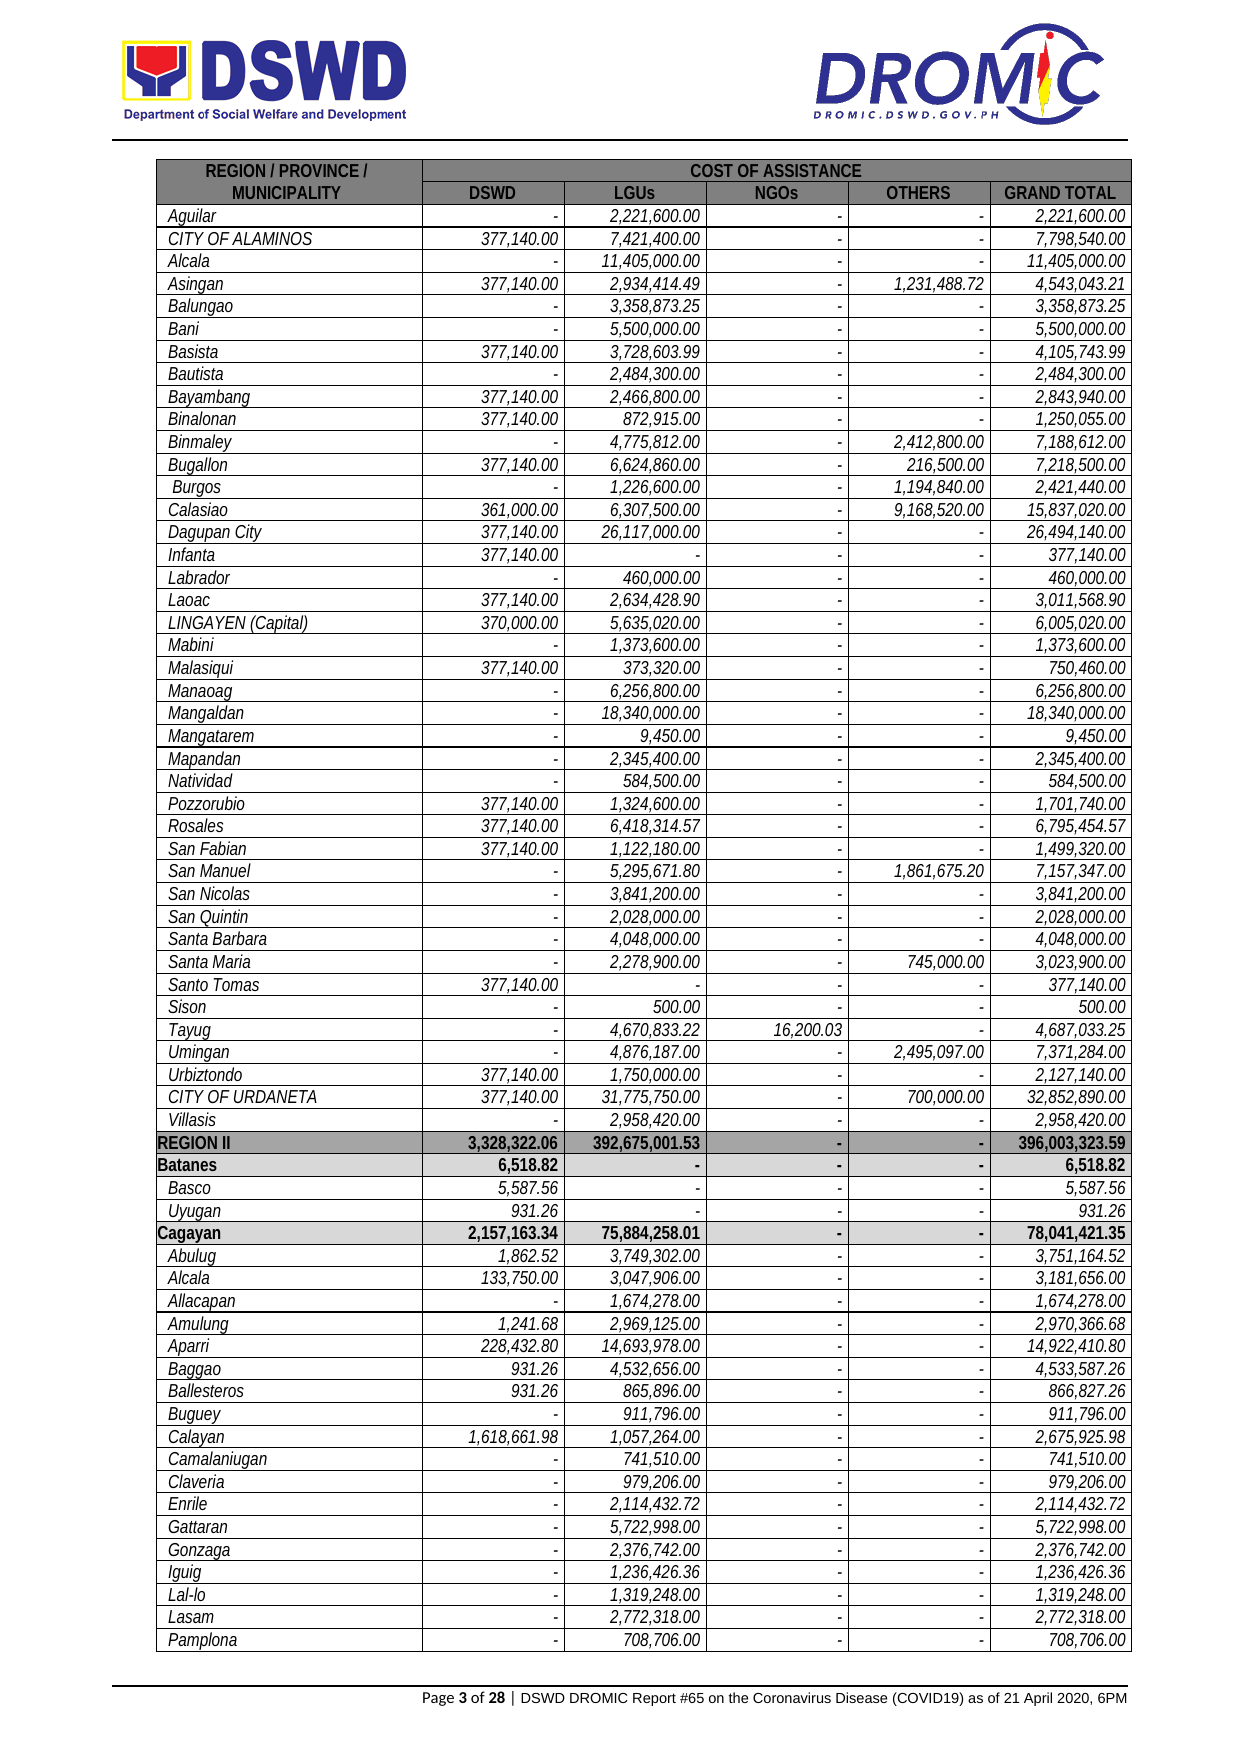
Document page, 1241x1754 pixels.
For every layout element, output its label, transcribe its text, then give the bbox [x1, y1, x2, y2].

table_cell Infanta [168, 544, 422, 566]
table_cell - [707, 657, 848, 678]
table_cell - [707, 1493, 848, 1515]
table_cell - [849, 680, 990, 701]
table_cell [157, 476, 167, 498]
table_cell 7,157,347.00 [991, 860, 1131, 882]
table_cell Asingan [168, 273, 422, 294]
table_cell - [707, 1200, 848, 1221]
table_cell Malasiqui [168, 657, 422, 678]
table_cell [157, 1561, 167, 1583]
table_cell 584,500.00 [565, 770, 706, 792]
table_cell - [707, 906, 848, 927]
table_cell - [423, 1019, 564, 1040]
table_cell GRAND TOTAL [991, 182, 1131, 204]
table_cell 1,319,248.00 [991, 1584, 1131, 1605]
table_cell 16,200.03 [707, 1019, 848, 1040]
table_cell 5,587.56 [423, 1177, 564, 1198]
table_cell 872,915.00 [565, 408, 706, 430]
table_cell 377,140.00 [423, 1086, 564, 1108]
table_cell - [849, 567, 990, 588]
table_cell 2,675,925.98 [991, 1426, 1131, 1447]
table_cell 4,670,833.22 [565, 1019, 706, 1040]
table_cell - [849, 1584, 990, 1605]
table_cell 2,345,400.00 [565, 748, 706, 769]
table_cell - [423, 476, 564, 498]
table_cell - [423, 1629, 564, 1651]
table_cell Burgos [168, 476, 422, 498]
table_cell - [707, 860, 848, 882]
table_cell [157, 906, 167, 927]
table_cell - [849, 838, 990, 859]
table_cell [157, 951, 167, 972]
table_cell 32,852,890.00 [991, 1086, 1131, 1108]
table_cell - [849, 748, 990, 769]
table_cell 2,969,125.00 [565, 1313, 706, 1334]
table_cell - [849, 1561, 990, 1583]
table_cell 2,028,000.00 [991, 906, 1131, 927]
table_cell - [849, 1426, 990, 1447]
table_cell 708,706.00 [565, 1629, 706, 1651]
table_cell [157, 1471, 167, 1492]
table_cell - [707, 386, 848, 407]
table_cell [157, 499, 167, 520]
table_cell - [707, 1245, 848, 1266]
table_cell 2,376,742.00 [991, 1539, 1131, 1560]
table_cell 5,635,020.00 [565, 612, 706, 633]
table_cell - [849, 657, 990, 678]
table_cell Villasis [168, 1109, 422, 1131]
table_cell Iguig [168, 1561, 422, 1583]
table_cell - [423, 567, 564, 588]
table_cell 4,048,000.00 [565, 928, 706, 950]
table_cell 931.26 [423, 1358, 564, 1379]
table_cell 931.26 [991, 1200, 1131, 1221]
table_cell - [849, 1493, 990, 1515]
table_cell 377,140.00 [423, 408, 564, 430]
table_cell - [707, 770, 848, 792]
table_cell OTHERS [849, 182, 990, 204]
table_cell Baggao [168, 1358, 422, 1379]
table_cell - [849, 1313, 990, 1334]
table_cell 377,140.00 [423, 386, 564, 407]
table_cell - [707, 295, 848, 317]
table_cell [157, 228, 167, 249]
table_cell 979,206.00 [991, 1471, 1131, 1492]
table_cell 6,005,020.00 [991, 612, 1131, 633]
table_cell - [849, 521, 990, 543]
table_cell - [849, 386, 990, 407]
table_cell - [707, 996, 848, 1018]
table_cell 3,023,900.00 [991, 951, 1131, 972]
table_cell 396,003,323.59 [991, 1132, 1131, 1153]
table_cell 11,405,000.00 [991, 250, 1131, 272]
table_cell San Quintin [168, 906, 422, 927]
table_cell 2,843,940.00 [991, 386, 1131, 407]
table_cell Basista [168, 341, 422, 362]
table_cell [157, 1584, 167, 1605]
table_cell 1,236,426.36 [991, 1561, 1131, 1583]
table_cell - [423, 634, 564, 656]
table_cell - [849, 250, 990, 272]
table_cell 1,373,600.00 [991, 634, 1131, 656]
table_cell DSWD [423, 182, 564, 204]
table_cell - [423, 996, 564, 1018]
table_cell - [565, 1200, 706, 1221]
table_cell 3,749,302.00 [565, 1245, 706, 1266]
table_cell - [423, 1109, 564, 1131]
table_cell 14,922,410.80 [991, 1335, 1131, 1357]
table_cell 18,340,000.00 [565, 702, 706, 724]
table_cell - [423, 295, 564, 317]
table_cell 3,841,200.00 [991, 883, 1131, 904]
table_cell 1,862.52 [423, 1245, 564, 1266]
table_cell 377,140.00 [423, 589, 564, 611]
picture [781, 23, 1133, 125]
table_cell 1,122,180.00 [565, 838, 706, 859]
table_cell [157, 1109, 167, 1131]
table_cell 2,376,742.00 [565, 1539, 706, 1560]
table_cell Bautista [168, 363, 422, 385]
table_cell [157, 657, 167, 678]
table_cell Sison [168, 996, 422, 1018]
table_cell - [423, 883, 564, 904]
table_cell [157, 1245, 167, 1266]
table_cell 370,000.00 [423, 612, 564, 633]
table_cell 1,057,264.00 [565, 1426, 706, 1447]
table_cell - [423, 318, 564, 339]
table_cell [157, 363, 167, 385]
table_cell 500.00 [991, 996, 1131, 1018]
table_cell - [849, 612, 990, 633]
table_cell 5,722,998.00 [991, 1516, 1131, 1537]
table_cell 2,772,318.00 [565, 1606, 706, 1628]
table_cell - [849, 228, 990, 249]
table_cell - [707, 1380, 848, 1402]
table_cell Alcala [168, 250, 422, 272]
table_cell - [423, 1584, 564, 1605]
table_cell 3,841,200.00 [565, 883, 706, 904]
table_cell - [707, 1335, 848, 1357]
table_cell - [423, 1493, 564, 1515]
table_cell - [707, 1516, 848, 1537]
table_cell 6,307,500.00 [565, 499, 706, 520]
table_cell Aguilar [168, 205, 422, 226]
table_cell [157, 725, 167, 746]
table_cell [157, 748, 167, 769]
table_cell - [707, 205, 848, 226]
table_cell 931.26 [423, 1380, 564, 1402]
table_cell CITY OF URDANETA [168, 1086, 422, 1108]
table_cell - [707, 228, 848, 249]
table_cell - [849, 295, 990, 317]
table_cell 377,140.00 [423, 544, 564, 566]
table_cell - [849, 702, 990, 724]
table_cell 7,371,284.00 [991, 1041, 1131, 1063]
table_cell 2,421,440.00 [991, 476, 1131, 498]
table_cell 584,500.00 [991, 770, 1131, 792]
table_cell 3,358,873.25 [565, 295, 706, 317]
table_cell Bugallon [168, 454, 422, 475]
table_cell - [849, 725, 990, 746]
table_cell 377,140.00 [423, 273, 564, 294]
table_cell 1,674,278.00 [991, 1290, 1131, 1311]
table_cell 931.26 [423, 1200, 564, 1221]
table_cell - [707, 454, 848, 475]
table_cell - [707, 1629, 848, 1651]
table_cell - [849, 1132, 990, 1153]
table_cell [157, 1086, 167, 1108]
table_cell - [849, 996, 990, 1018]
table_cell - [849, 1154, 990, 1176]
table_cell - [707, 725, 848, 746]
table_cell Gattaran [168, 1516, 422, 1537]
table_cell - [707, 1403, 848, 1424]
table_cell [157, 1041, 167, 1063]
table_cell - [565, 1177, 706, 1198]
table_cell - [707, 250, 848, 272]
table_cell - [707, 1041, 848, 1063]
table_cell - [423, 1041, 564, 1063]
table_cell 4,533,587.26 [991, 1358, 1131, 1379]
table_cell 6,256,800.00 [991, 680, 1131, 701]
table_cell [157, 1539, 167, 1560]
table_cell 361,000.00 [423, 499, 564, 520]
table_cell 3,047,906.00 [565, 1267, 706, 1289]
table_cell [157, 883, 167, 904]
table_cell [157, 1313, 167, 1334]
table_cell - [423, 1403, 564, 1424]
table_cell - [423, 1471, 564, 1492]
table_cell [157, 1426, 167, 1447]
table_cell Bayambang [168, 386, 422, 407]
table_cell 9,450.00 [565, 725, 706, 746]
table_cell San Manuel [168, 860, 422, 882]
table_cell - [707, 341, 848, 362]
table_cell 3,358,873.25 [991, 295, 1131, 317]
table_cell Umingan [168, 1041, 422, 1063]
table_cell 377,140.00 [991, 974, 1131, 995]
table_cell - [707, 702, 848, 724]
table_cell 228,432.80 [423, 1335, 564, 1357]
table_cell 1,750,000.00 [565, 1064, 706, 1085]
table_cell [157, 589, 167, 611]
table_cell 3,728,603.99 [565, 341, 706, 362]
table_cell - [849, 974, 990, 995]
table_cell 15,837,020.00 [991, 499, 1131, 520]
table_cell - [707, 974, 848, 995]
table_cell - [423, 951, 564, 972]
table_cell 18,340,000.00 [991, 702, 1131, 724]
table_cell 1,226,600.00 [565, 476, 706, 498]
table_cell [157, 838, 167, 859]
table_cell Binalonan [168, 408, 422, 430]
table_cell 377,140.00 [991, 544, 1131, 566]
table_cell - [849, 815, 990, 837]
table_cell Santa Barbara [168, 928, 422, 950]
table_cell 1,241.68 [423, 1313, 564, 1334]
table_cell [157, 1267, 167, 1289]
table_cell - [849, 928, 990, 950]
table_cell 2,114,432.72 [565, 1493, 706, 1515]
table_cell [157, 431, 167, 452]
table_cell 3,328,322.06 [423, 1132, 564, 1153]
table_cell - [707, 928, 848, 950]
table_cell 75,884,258.01 [565, 1222, 706, 1244]
table_cell 2,934,414.49 [565, 273, 706, 294]
table_cell 979,206.00 [565, 1471, 706, 1492]
table_cell [157, 1019, 167, 1040]
table_cell - [423, 205, 564, 226]
table_cell Natividad [168, 770, 422, 792]
table_cell - [849, 1516, 990, 1537]
table_cell 866,827.26 [991, 1380, 1131, 1402]
table_cell [157, 318, 167, 339]
table_cell NGOs [707, 182, 848, 204]
table_cell 373,320.00 [565, 657, 706, 678]
table_cell San Nicolas [168, 883, 422, 904]
table_cell [157, 996, 167, 1018]
table_cell - [849, 1200, 990, 1221]
table_cell 5,587.56 [991, 1177, 1131, 1198]
table_cell 3,751,164.52 [991, 1245, 1131, 1266]
table_cell [157, 1380, 167, 1402]
table_cell 1,194,840.00 [849, 476, 990, 498]
table_cell 911,796.00 [991, 1403, 1131, 1424]
table_cell 4,543,043.21 [991, 273, 1131, 294]
table_cell - [707, 748, 848, 769]
table_cell - [849, 1245, 990, 1266]
table_cell Bani [168, 318, 422, 339]
table_cell Pamplona [168, 1629, 422, 1651]
table_cell Alcala [168, 1267, 422, 1289]
table_cell 1,231,488.72 [849, 273, 990, 294]
table_cell Rosales [168, 815, 422, 837]
table_cell Tayug [168, 1019, 422, 1040]
table_cell - [565, 974, 706, 995]
table_cell - [423, 1290, 564, 1311]
table_cell Santa Maria [168, 951, 422, 972]
table_cell 6,518.82 [991, 1154, 1131, 1176]
table_cell [157, 521, 167, 543]
table_cell 2,412,800.00 [849, 431, 990, 452]
table_cell 700,000.00 [849, 1086, 990, 1108]
table_cell Amulung [168, 1313, 422, 1334]
table_cell [157, 793, 167, 814]
table_cell - [849, 1380, 990, 1402]
table_cell - [849, 1064, 990, 1085]
table_cell - [565, 544, 706, 566]
table_cell Lal-lo [168, 1584, 422, 1605]
table_cell 741,510.00 [565, 1448, 706, 1470]
table_cell - [423, 363, 564, 385]
table_cell 78,041,421.35 [991, 1222, 1131, 1244]
table_cell [157, 1606, 167, 1628]
table_cell [157, 612, 167, 633]
table_cell - [707, 1064, 848, 1085]
table_cell 377,140.00 [423, 793, 564, 814]
table_cell 2,114,432.72 [991, 1493, 1131, 1515]
table_cell 708,706.00 [991, 1629, 1131, 1651]
table_cell [157, 544, 167, 566]
table_cell 911,796.00 [565, 1403, 706, 1424]
table_cell - [849, 634, 990, 656]
table_cell - [707, 476, 848, 498]
table_cell - [423, 906, 564, 927]
table_cell - [707, 1539, 848, 1560]
table_cell Laoac [168, 589, 422, 611]
table_cell - [849, 1403, 990, 1424]
table_cell [157, 341, 167, 362]
table_cell - [423, 860, 564, 882]
table_cell 377,140.00 [423, 454, 564, 475]
table_cell [157, 1493, 167, 1515]
table_cell - [849, 906, 990, 927]
table_cell [157, 770, 167, 792]
table_cell 2,221,600.00 [565, 205, 706, 226]
table_cell 2,772,318.00 [991, 1606, 1131, 1628]
table_cell 2,278,900.00 [565, 951, 706, 972]
table_cell - [707, 1132, 848, 1153]
table_cell 4,775,812.00 [565, 431, 706, 452]
table_cell 9,450.00 [991, 725, 1131, 746]
table_cell - [849, 1222, 990, 1244]
table_cell 377,140.00 [423, 341, 564, 362]
table_cell [157, 634, 167, 656]
table_cell 7,798,540.00 [991, 228, 1131, 249]
table_cell 1,250,055.00 [991, 408, 1131, 430]
table_cell 377,140.00 [423, 1064, 564, 1085]
table_cell - [849, 318, 990, 339]
table_cell 460,000.00 [991, 567, 1131, 588]
table_cell 6,418,314.57 [565, 815, 706, 837]
table_cell - [849, 363, 990, 385]
table_cell Mangatarem [168, 725, 422, 746]
table_cell [157, 1403, 167, 1424]
table_cell - [423, 1516, 564, 1537]
table_cell - [849, 589, 990, 611]
table_cell 1,319,248.00 [565, 1584, 706, 1605]
table_cell 26,117,000.00 [565, 521, 706, 543]
table_cell - [849, 1335, 990, 1357]
table_cell 2,157,163.34 [423, 1222, 564, 1244]
table_cell 133,750.00 [423, 1267, 564, 1289]
table_cell Basco [168, 1177, 422, 1198]
table_cell 5,722,998.00 [565, 1516, 706, 1537]
table_cell - [423, 1539, 564, 1560]
table_cell - [707, 567, 848, 588]
table_cell - [423, 748, 564, 769]
table_cell Batanes [157, 1154, 422, 1176]
table_cell 2,484,300.00 [991, 363, 1131, 385]
table_cell [157, 815, 167, 837]
table_cell - [707, 1606, 848, 1628]
table_cell 392,675,001.53 [565, 1132, 706, 1153]
table_cell [157, 680, 167, 701]
table_cell 9,168,520.00 [849, 499, 990, 520]
table_cell [157, 567, 167, 588]
table_cell [157, 702, 167, 724]
table_cell 4,105,743.99 [991, 341, 1131, 362]
table_cell - [423, 928, 564, 950]
table_cell 2,958,420.00 [991, 1109, 1131, 1131]
table_cell 31,775,750.00 [565, 1086, 706, 1108]
table_cell [157, 1358, 167, 1379]
table_cell [157, 928, 167, 950]
table_cell - [707, 1584, 848, 1605]
table_cell [157, 860, 167, 882]
table_cell [157, 250, 167, 272]
table_cell - [707, 521, 848, 543]
table_cell [157, 1064, 167, 1085]
table_cell 2,127,140.00 [991, 1064, 1131, 1085]
table_cell - [707, 589, 848, 611]
table_cell - [849, 770, 990, 792]
table_cell 1,861,675.20 [849, 860, 990, 882]
table_cell [157, 454, 167, 475]
table_cell 741,510.00 [991, 1448, 1131, 1470]
table_cell 745,000.00 [849, 951, 990, 972]
table_cell - [707, 1561, 848, 1583]
table_cell 460,000.00 [565, 567, 706, 588]
table_cell - [707, 1267, 848, 1289]
table_cell - [707, 544, 848, 566]
table_cell - [423, 431, 564, 452]
table_cell [157, 1629, 167, 1651]
table_cell Calayan [168, 1426, 422, 1447]
table_cell 1,373,600.00 [565, 634, 706, 656]
table_cell - [707, 680, 848, 701]
table_cell 7,218,500.00 [991, 454, 1131, 475]
table_cell - [849, 883, 990, 904]
table_cell - [849, 1358, 990, 1379]
table_cell 7,421,400.00 [565, 228, 706, 249]
table_cell 6,624,860.00 [565, 454, 706, 475]
table_cell 2,970,366.68 [991, 1313, 1131, 1334]
table_cell Balungao [168, 295, 422, 317]
table_cell - [849, 408, 990, 430]
table_cell - [423, 702, 564, 724]
table_cell Camalaniugan [168, 1448, 422, 1470]
table_cell 1,618,661.98 [423, 1426, 564, 1447]
table_cell - [707, 1222, 848, 1244]
table_cell 377,140.00 [423, 815, 564, 837]
table_cell 6,256,800.00 [565, 680, 706, 701]
table_cell 4,687,033.25 [991, 1019, 1131, 1040]
table_cell REGION II [157, 1132, 422, 1153]
table_cell - [423, 680, 564, 701]
table_cell Buguey [168, 1403, 422, 1424]
table_cell - [707, 1448, 848, 1470]
table_cell - [849, 544, 990, 566]
table_cell 3,011,568.90 [991, 589, 1131, 611]
table_cell 377,140.00 [423, 974, 564, 995]
table_cell - [707, 1154, 848, 1176]
table_cell - [849, 1177, 990, 1198]
table_cell Mabini [168, 634, 422, 656]
table_cell [157, 1448, 167, 1470]
table_cell [157, 1200, 167, 1221]
table_cell 377,140.00 [423, 657, 564, 678]
table_cell [157, 205, 167, 226]
table_cell - [707, 363, 848, 385]
table_cell 3,181,656.00 [991, 1267, 1131, 1289]
table_cell Pozzorubio [168, 793, 422, 814]
table_cell - [707, 838, 848, 859]
table_cell 1,701,740.00 [991, 793, 1131, 814]
table_cell - [849, 1539, 990, 1560]
table_cell 377,140.00 [423, 521, 564, 543]
table_cell LGUs [565, 182, 706, 204]
picture [112, 37, 417, 125]
table_cell - [707, 1177, 848, 1198]
table_cell 216,500.00 [849, 454, 990, 475]
table_cell - [849, 205, 990, 226]
table_cell - [707, 431, 848, 452]
table_cell Dagupan City [168, 521, 422, 543]
table_cell - [423, 725, 564, 746]
table_cell - [707, 499, 848, 520]
table_cell Santo Tomas [168, 974, 422, 995]
table_cell [157, 1290, 167, 1311]
table_cell 14,693,978.00 [565, 1335, 706, 1357]
table_cell [157, 1335, 167, 1357]
table_cell - [849, 1629, 990, 1651]
table_cell - [707, 634, 848, 656]
table_cell [157, 295, 167, 317]
table_cell - [707, 1290, 848, 1311]
table_cell - [707, 1426, 848, 1447]
table_cell Manaoag [168, 680, 422, 701]
table_cell 26,494,140.00 [991, 521, 1131, 543]
table_cell 865,896.00 [565, 1380, 706, 1402]
table_cell San Fabian [168, 838, 422, 859]
table_cell - [849, 1109, 990, 1131]
table_cell 2,221,600.00 [991, 205, 1131, 226]
table_cell - [849, 1290, 990, 1311]
table_cell [157, 1516, 167, 1537]
table_cell 2,466,800.00 [565, 386, 706, 407]
table_cell - [707, 1086, 848, 1108]
table_cell - [707, 951, 848, 972]
table_cell Mapandan [168, 748, 422, 769]
table_cell 4,876,187.00 [565, 1041, 706, 1063]
table_cell Gonzaga [168, 1539, 422, 1560]
table_cell Claveria [168, 1471, 422, 1492]
table_cell 2,958,420.00 [565, 1109, 706, 1131]
table_cell - [565, 1154, 706, 1176]
table_cell [157, 273, 167, 294]
table_cell - [707, 273, 848, 294]
table_cell 2,028,000.00 [565, 906, 706, 927]
table_cell Urbiztondo [168, 1064, 422, 1085]
table_cell 5,500,000.00 [565, 318, 706, 339]
table_cell - [849, 341, 990, 362]
table_cell 6,795,454.57 [991, 815, 1131, 837]
table_cell - [423, 250, 564, 272]
table_cell Mangaldan [168, 702, 422, 724]
table_cell - [707, 883, 848, 904]
table_cell 500.00 [565, 996, 706, 1018]
table_cell Lasam [168, 1606, 422, 1628]
table_cell CITY OF ALAMINOS [168, 228, 422, 249]
table_cell 750,460.00 [991, 657, 1131, 678]
table_cell [157, 408, 167, 430]
table_cell - [707, 815, 848, 837]
table_cell Ballesteros [168, 1380, 422, 1402]
table_cell 1,324,600.00 [565, 793, 706, 814]
table_header REGION / PROVINCE / MUNICIPALITY [157, 160, 422, 204]
table_cell Uyugan [168, 1200, 422, 1221]
table_cell Cagayan [157, 1222, 422, 1244]
table_cell - [707, 1471, 848, 1492]
table_cell - [849, 1448, 990, 1470]
table_cell - [707, 612, 848, 633]
table_cell - [707, 1109, 848, 1131]
table_cell - [423, 1606, 564, 1628]
table_cell 4,532,656.00 [565, 1358, 706, 1379]
table_cell - [849, 1019, 990, 1040]
table_cell - [423, 1561, 564, 1583]
table_cell - [849, 1471, 990, 1492]
table_cell - [849, 793, 990, 814]
table_cell 377,140.00 [423, 228, 564, 249]
table_cell Binmaley [168, 431, 422, 452]
table_cell LINGAYEN (Capital) [168, 612, 422, 633]
table_cell 7,188,612.00 [991, 431, 1131, 452]
table_cell [157, 974, 167, 995]
table_cell [157, 386, 167, 407]
table_cell Labrador [168, 567, 422, 588]
table_cell Allacapan [168, 1290, 422, 1311]
table_cell 2,634,428.90 [565, 589, 706, 611]
table_cell 5,500,000.00 [991, 318, 1131, 339]
table_cell - [707, 408, 848, 430]
table_cell - [423, 1448, 564, 1470]
table_cell 5,295,671.80 [565, 860, 706, 882]
table_cell 2,484,300.00 [565, 363, 706, 385]
table_cell Aparri [168, 1335, 422, 1357]
table_cell - [707, 1313, 848, 1334]
table_cell - [423, 770, 564, 792]
table_cell 11,405,000.00 [565, 250, 706, 272]
table_cell Calasiao [168, 499, 422, 520]
table_cell - [849, 1606, 990, 1628]
table_cell 377,140.00 [423, 838, 564, 859]
table_header COST OF ASSISTANCE [423, 160, 1131, 181]
table_cell 2,495,097.00 [849, 1041, 990, 1063]
table_cell [157, 1177, 167, 1198]
table_cell 6,518.82 [423, 1154, 564, 1176]
table_cell 1,674,278.00 [565, 1290, 706, 1311]
table_cell - [707, 793, 848, 814]
table_cell Enrile [168, 1493, 422, 1515]
table_cell 2,345,400.00 [991, 748, 1131, 769]
table_cell - [707, 1358, 848, 1379]
table_cell 4,048,000.00 [991, 928, 1131, 950]
table_cell - [849, 1267, 990, 1289]
table_cell 1,236,426.36 [565, 1561, 706, 1583]
table_cell 1,499,320.00 [991, 838, 1131, 859]
table_cell Abulug [168, 1245, 422, 1266]
table_cell - [707, 318, 848, 339]
